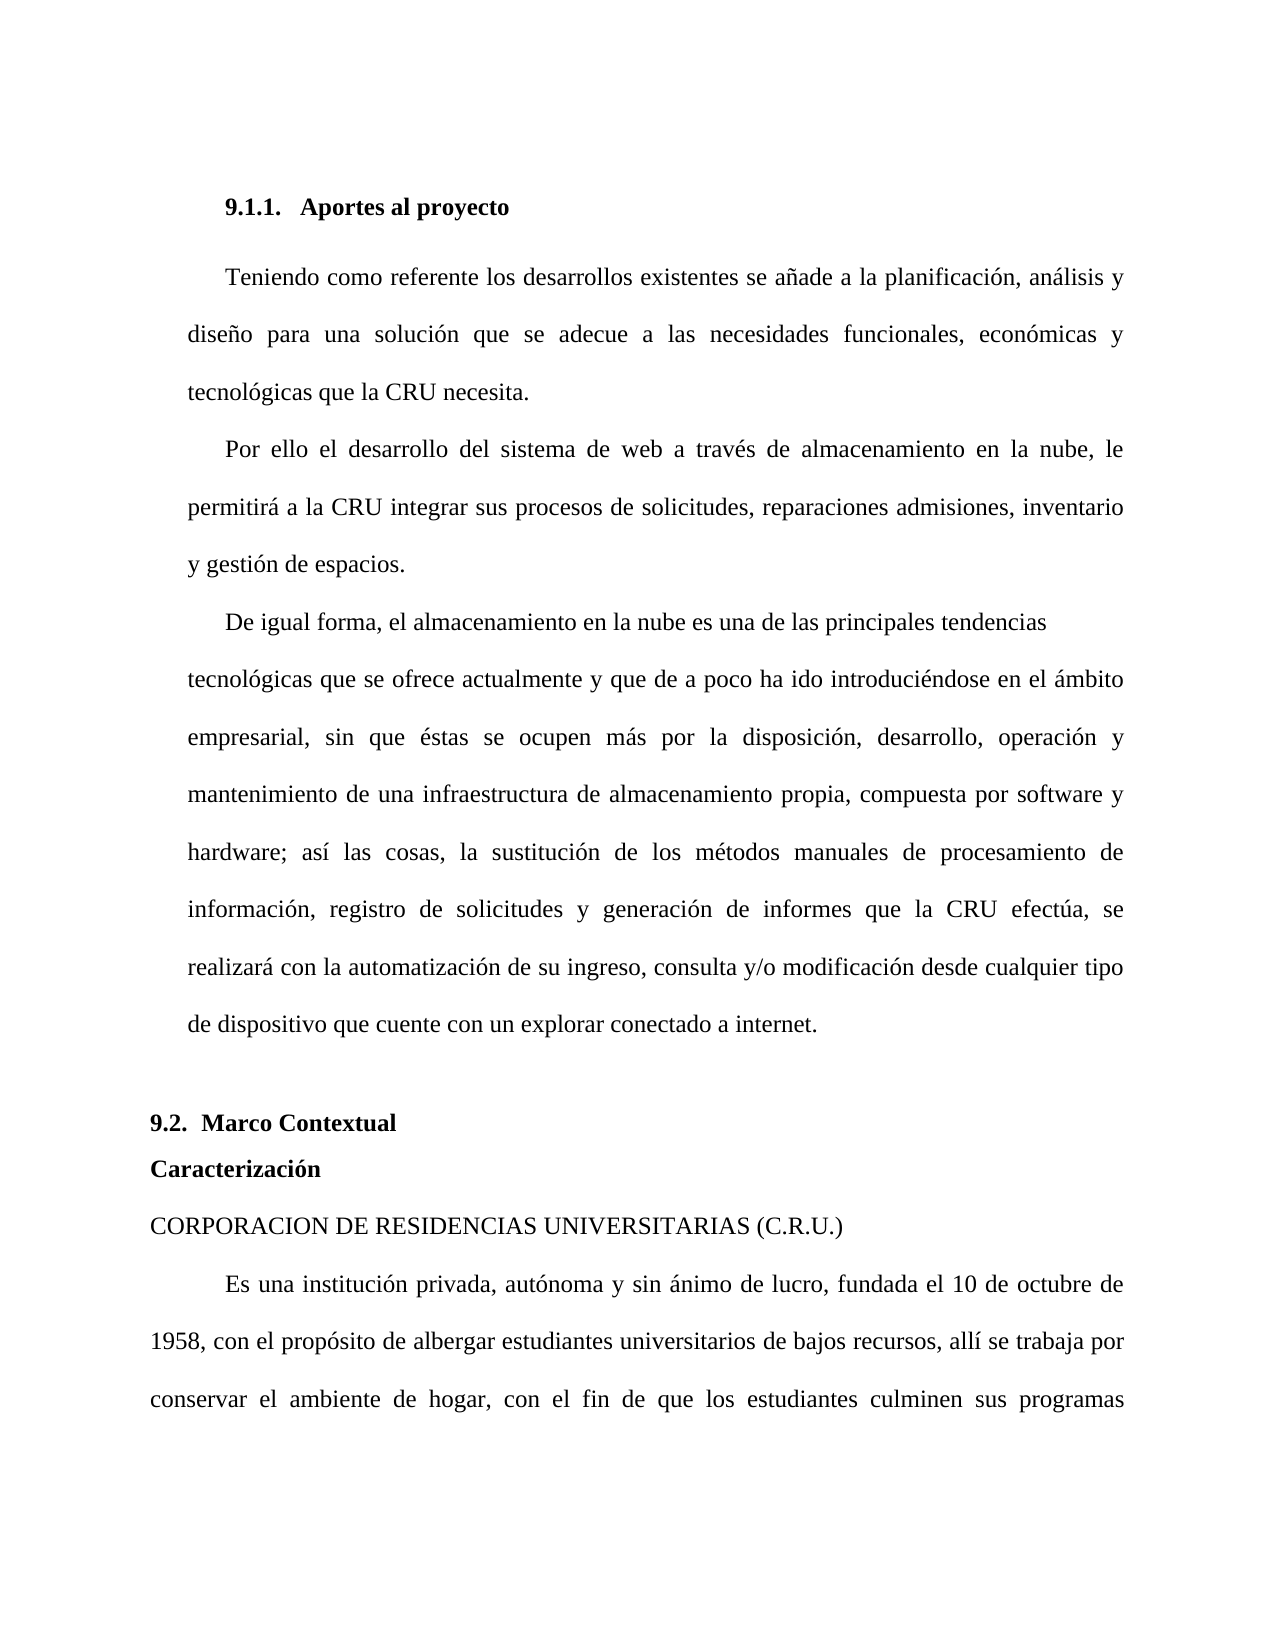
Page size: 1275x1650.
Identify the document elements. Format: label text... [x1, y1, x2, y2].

text tecnológicas que se ofrece actualmente y que de a poco ha ido introduciéndose en el ámbito empresarial, sin que éstas se ocupen más por la disposición, desarrollo, operación y mantenimiento de una infraestructura de almacenamiento propia, compuesta por software y hardware; así las cosas, la sustitución de los métodos manuales de procesamiento de información, registro de solicitudes y generación de informes que la CRU efectúa, se realizará con la automatización de su ingreso, consulta y/o modificación desde cualquier tipo de dispositivo que cuente con un explorar conectado a internet. [187, 664, 1125, 1038]
text Por ello el desarrollo del sistema de web a través de almacenamiento en la nube, le permitirá a la CRU integrar sus procesos de solicitudes, reparaciones admisiones, inventario y gestión de espacios. [187, 434, 1125, 578]
subtitle Aportes al proyecto [225, 192, 1125, 220]
text De igual forma, el almacenamiento en la nube es una de las principales tendencias [187, 607, 1125, 635]
text Caracterización [150, 1154, 1125, 1183]
subtitle Marco Contextual [150, 1108, 1125, 1137]
text CORPORACION DE RESIDENCIAS UNIVERSITARIAS (C.R.U.) [150, 1211, 1125, 1240]
text Teniendo como referente los desarrollos existentes se añade a la planificación, análisis y diseño para una solución que se adecue a las necesidades funcionales, económicas y tecnológicas que la CRU necesita. [187, 262, 1125, 405]
